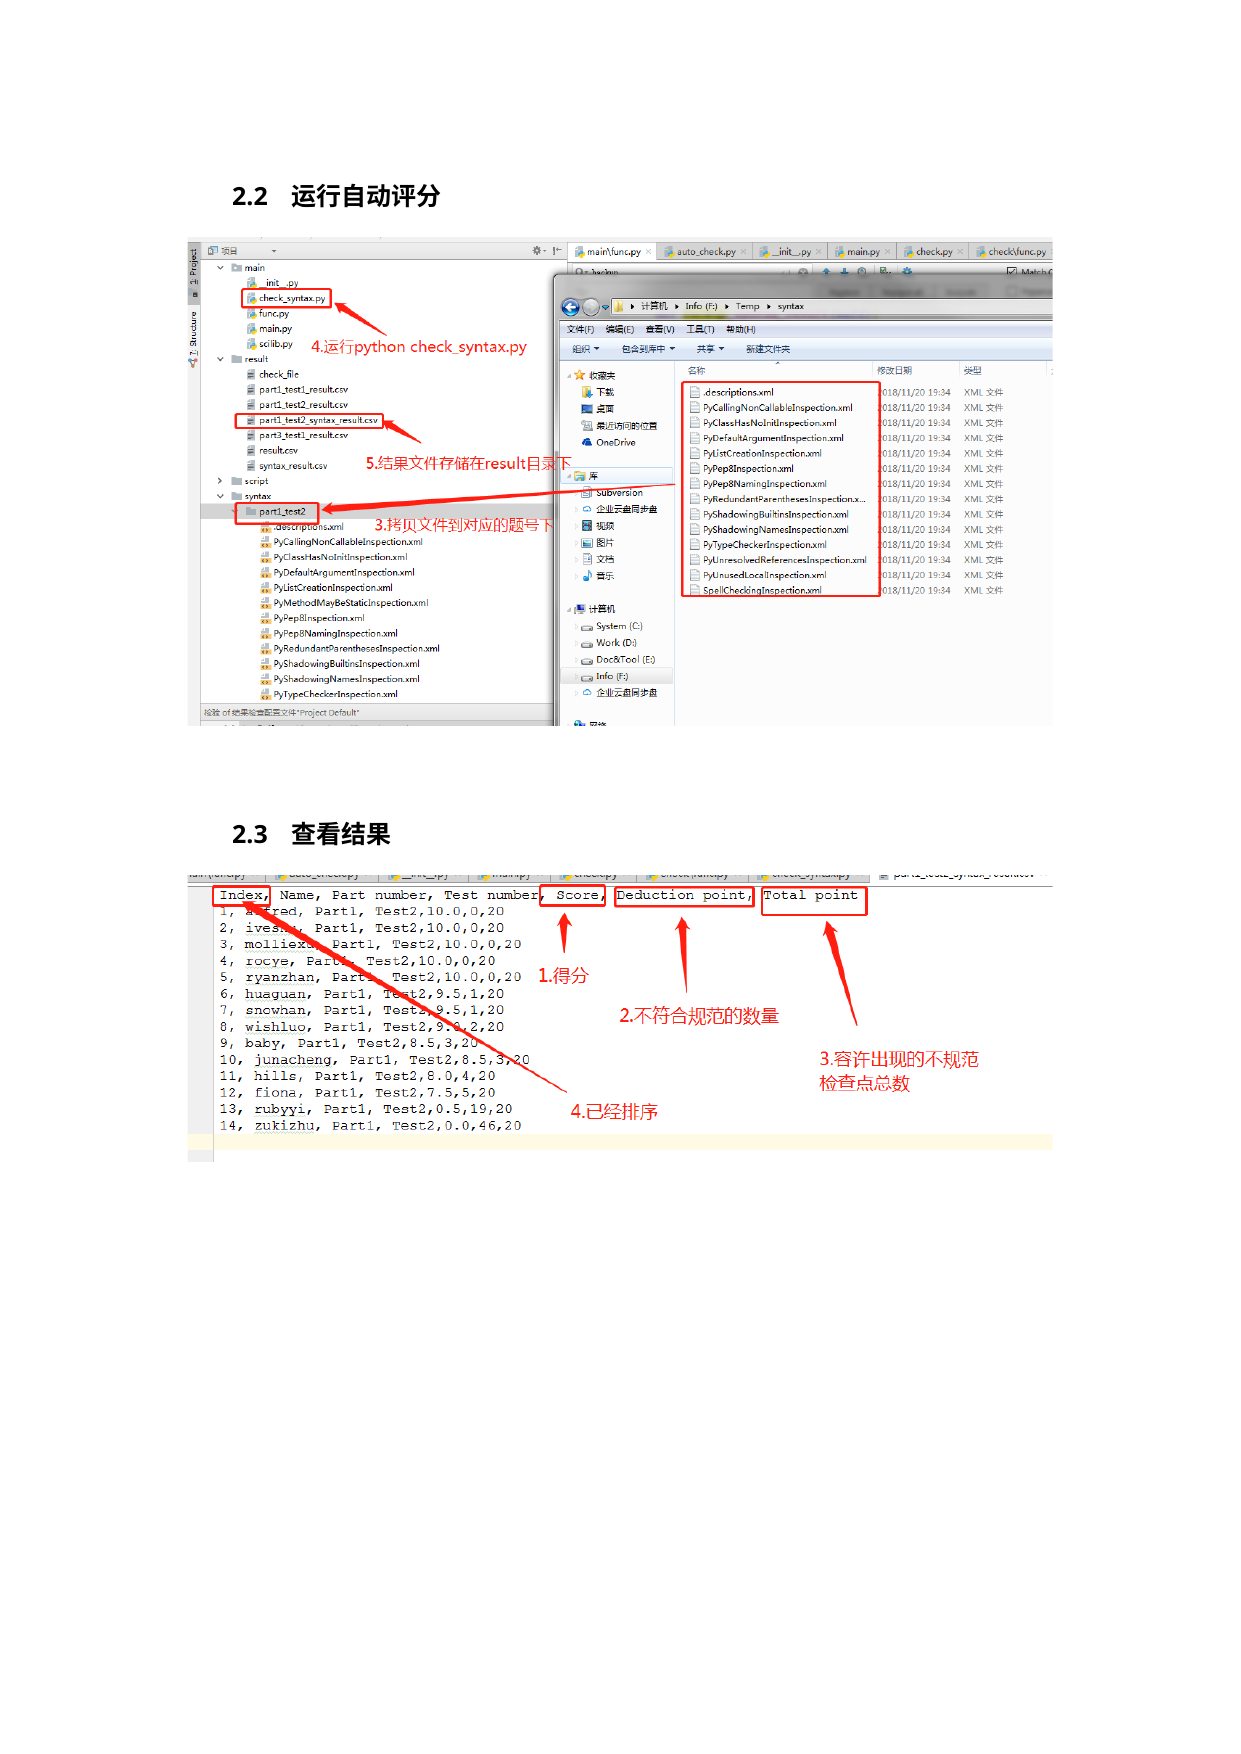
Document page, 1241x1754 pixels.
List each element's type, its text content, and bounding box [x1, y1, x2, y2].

subtitle 运行自动评分 [232, 162, 1053, 227]
picture [187, 237, 1053, 726]
subtitle 查看结果 [232, 800, 1053, 865]
picture [187, 875, 1053, 1162]
